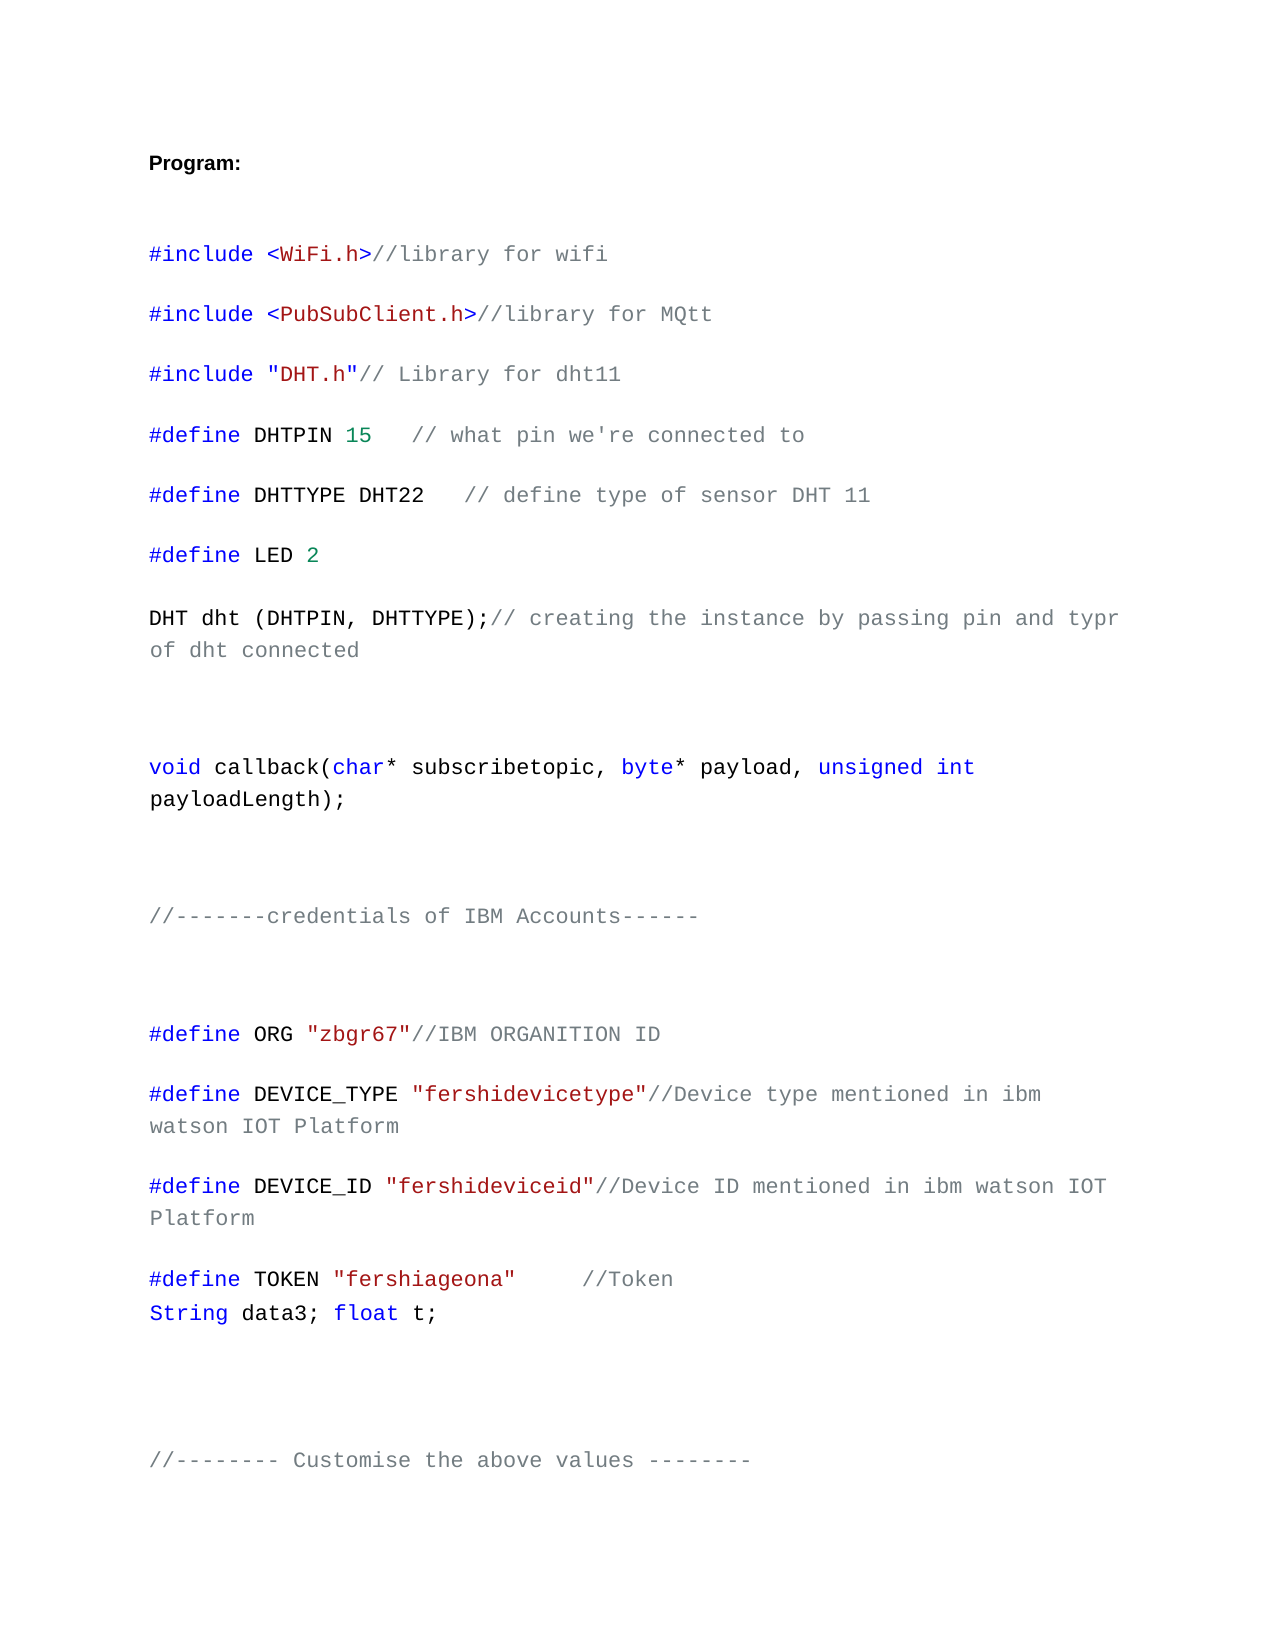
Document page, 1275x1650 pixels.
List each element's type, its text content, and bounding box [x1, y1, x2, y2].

text #define DEVICE_TYPE "fershidevicetype"//Device type mentioned in ibm watson IOT Platform [148, 1083, 1125, 1140]
text Program: [148, 151, 1127, 175]
text //-------- Customise the above values -------- [148, 1449, 1125, 1474]
text #include "DHT.h"// Library for dht11 [148, 364, 1125, 388]
text void callback(char* subscribetopic, byte* payload, unsigned int payloadLength); [148, 756, 1127, 813]
text #define LED 2 [148, 544, 1127, 569]
text #include <PubSubClient.h>//library for MQtt [148, 303, 1125, 328]
text #include <WiFi.h>//library for wifi [148, 243, 1125, 268]
text #define DEVICE_ID "fershideviceid"//Device ID mentioned in ibm watson IOT Platform [148, 1175, 1125, 1232]
text DHT dht (DHTPIN, DHTTYPE);// creating the instance by passing pin and typr of dht connected [148, 607, 1125, 664]
text #define TOKEN "fershiageona" //Token String data3; float t; [148, 1268, 689, 1327]
text #define DHTPIN 15 // what pin we're connected to [148, 424, 1125, 449]
text #define ORG "zbgr67"//IBM ORGANITION ID [148, 1023, 1125, 1048]
text #define DHTTYPE DHT22 // define type of sensor DHT 11 [148, 484, 1125, 509]
text //-------credentials of IBM Accounts------ [148, 906, 1125, 930]
